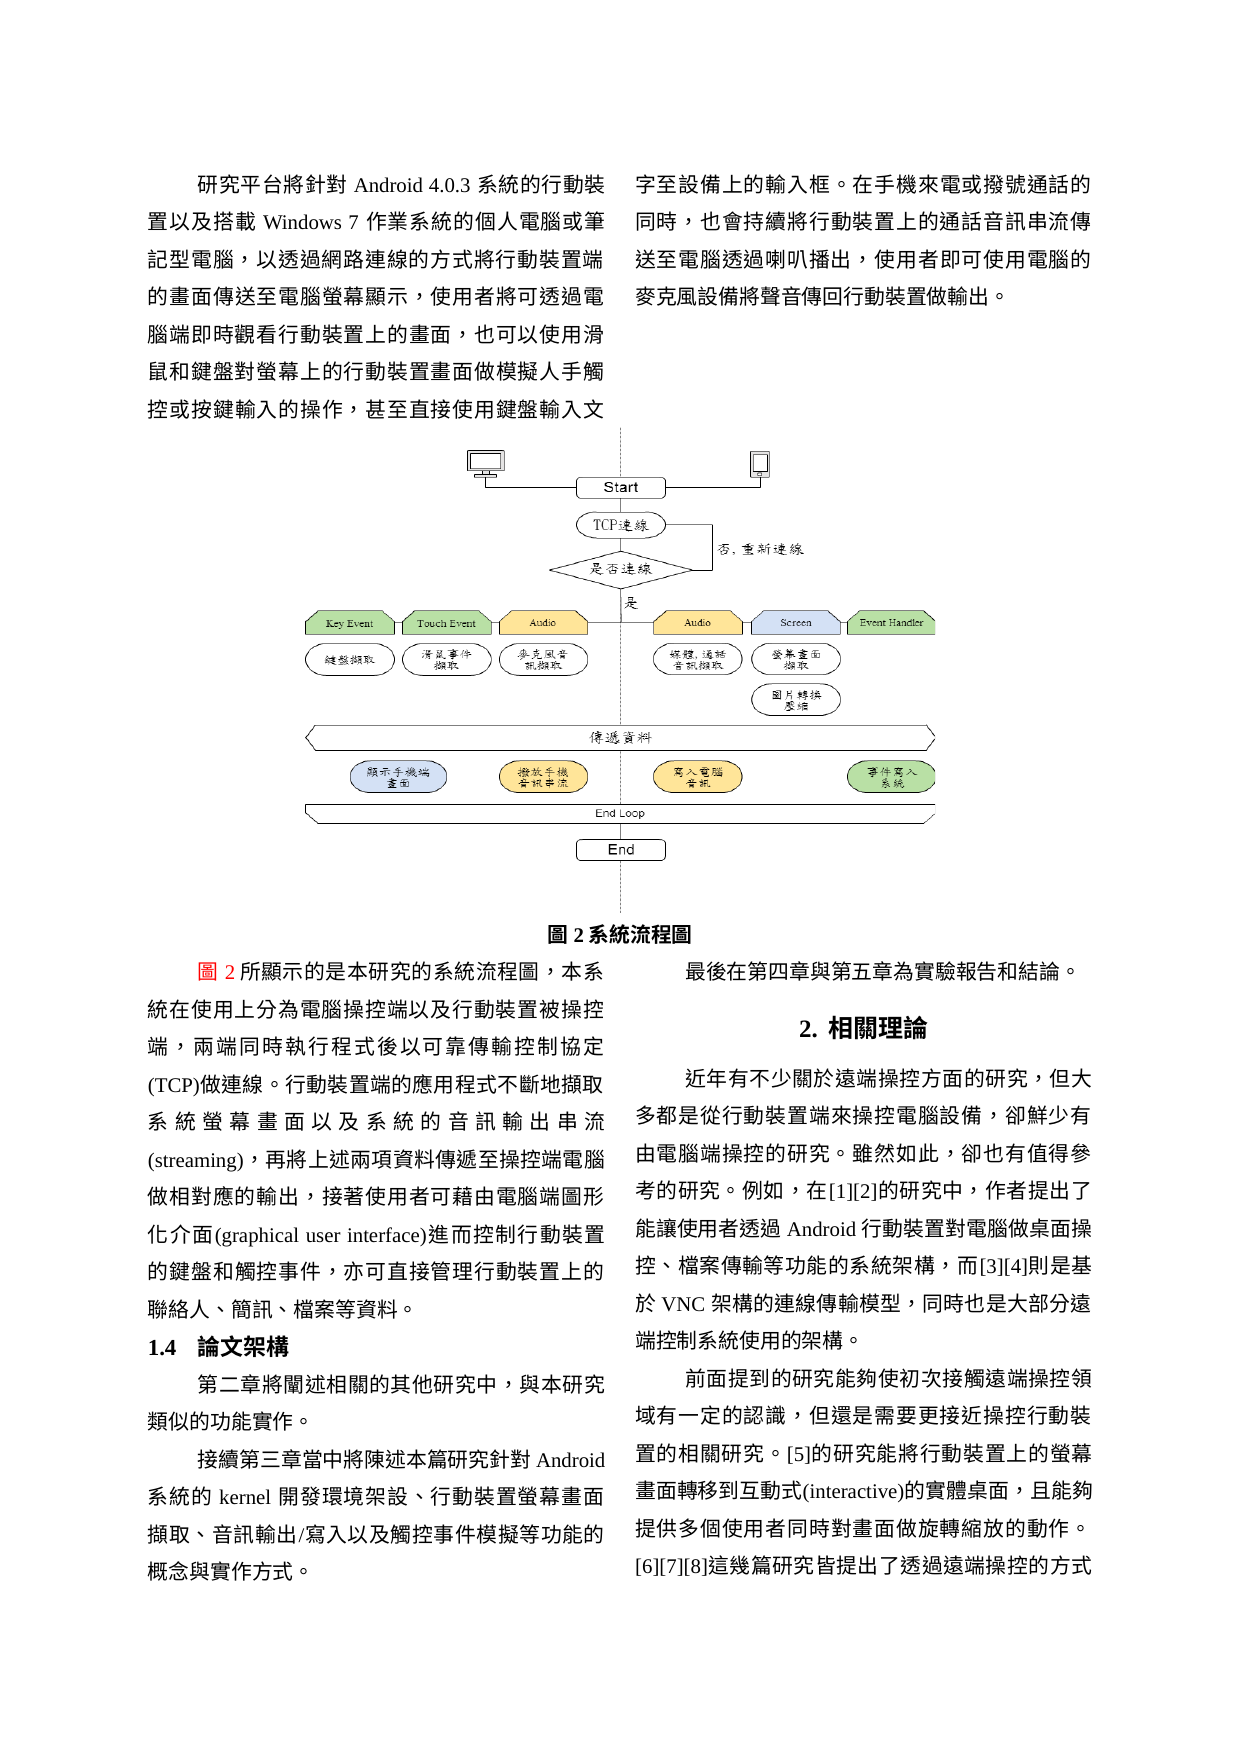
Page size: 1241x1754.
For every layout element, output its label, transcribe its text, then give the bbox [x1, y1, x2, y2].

list 論文架構 [148, 1327, 605, 1364]
text 接續第三章當中將陳述本篇研究針對 Android 系統的 kernel 開發環境架設、行動裝置螢幕畫面擷取、音訊輸出/寫入以及觸控事件模擬等功能的概念與實作方式。 [148, 1439, 605, 1589]
text 圖 2 系統流程圖 [148, 914, 1092, 952]
subtitle 相關理論 [635, 1008, 1092, 1046]
text 研究平台將針對 Android 4.0.3 系統的行動裝置以及搭載 Windows 7 作業系統的個人電腦或筆記型電腦，以透過網路連線的方式將行動裝置端的畫面傳送至電腦螢幕顯示，使用者將可透過電腦端即時觀看行動裝置上的畫面，也可以使用滑鼠和鍵盤對螢幕上的行動裝置畫面做模擬人手觸控或按鍵輸入的操作，甚至直接使用鍵盤輸入文字至設備上的輸入框。在手機來電或撥號通話的同時，也會持續將行動裝置上的通話音訊串流傳送至電腦透過喇叭播出，使用者即可使用電腦的麥克風設備將聲音傳回行動裝置做輸出。 [635, 164, 1092, 314]
text 近年有不少關於遠端操控方面的研究，但大多都是從行動裝置端來操控電腦設備，卻鮮少有由電腦端操控的研究。雖然如此，卻也有值得參考的研究。例如，在[1][2]的研究中，作者提出了能讓使用者透過 Android 行動裝置對電腦做桌面操控、檔案傳輸等功能的系統架構，而[3][4]則是基於 VNC 架構的連線傳輸模型，同時也是大部分遠端控制系統使用的架構。 [635, 1058, 1092, 1358]
text 最後在第四章與第五章為實驗報告和結論。 [635, 952, 1092, 989]
text 研究平台將針對 Android 4.0.3 系統的行動裝置以及搭載 Windows 7 作業系統的個人電腦或筆記型電腦，以透過網路連線的方式將行動裝置端的畫面傳送至電腦螢幕顯示，使用者將可透過電腦端即時觀看行動裝置上的畫面，也可以使用滑鼠和鍵盤對螢幕上的行動裝置畫面做模擬人手觸控或按鍵輸入的操作，甚至直接使用鍵盤輸入文字至設備上的輸入框。在手機來電或撥號通話的同時，也會持續將行動裝置上的通話音訊串流傳送至電腦透過喇叭播出，使用者即可使用電腦的麥克風設備將聲音傳回行動裝置做輸出。 [148, 164, 605, 427]
text 第二章將闡述相關的其他研究中，與本研究類似的功能實作。 [148, 1364, 605, 1439]
picture [305, 427, 936, 913]
text 圖 2所顯示的是本研究的系統流程圖，本系統在使用上分為電腦操控端以及行動裝置被操控端，兩端同時執行程式後以可靠傳輸控制協定(TCP)做連線。行動裝置端的應用程式不斷地擷取系統螢幕畫面以及系統的音訊輸出串流(streaming)，再將上述兩項資料傳遞至操控端電腦做相對應的輸出，接著使用者可藉由電腦端圖形化介面(graphical user interface)進而控制行動裝置的鍵盤和觸控事件，亦可直接管理行動裝置上的聯絡人、簡訊、檔案等資料。 [148, 952, 605, 1327]
